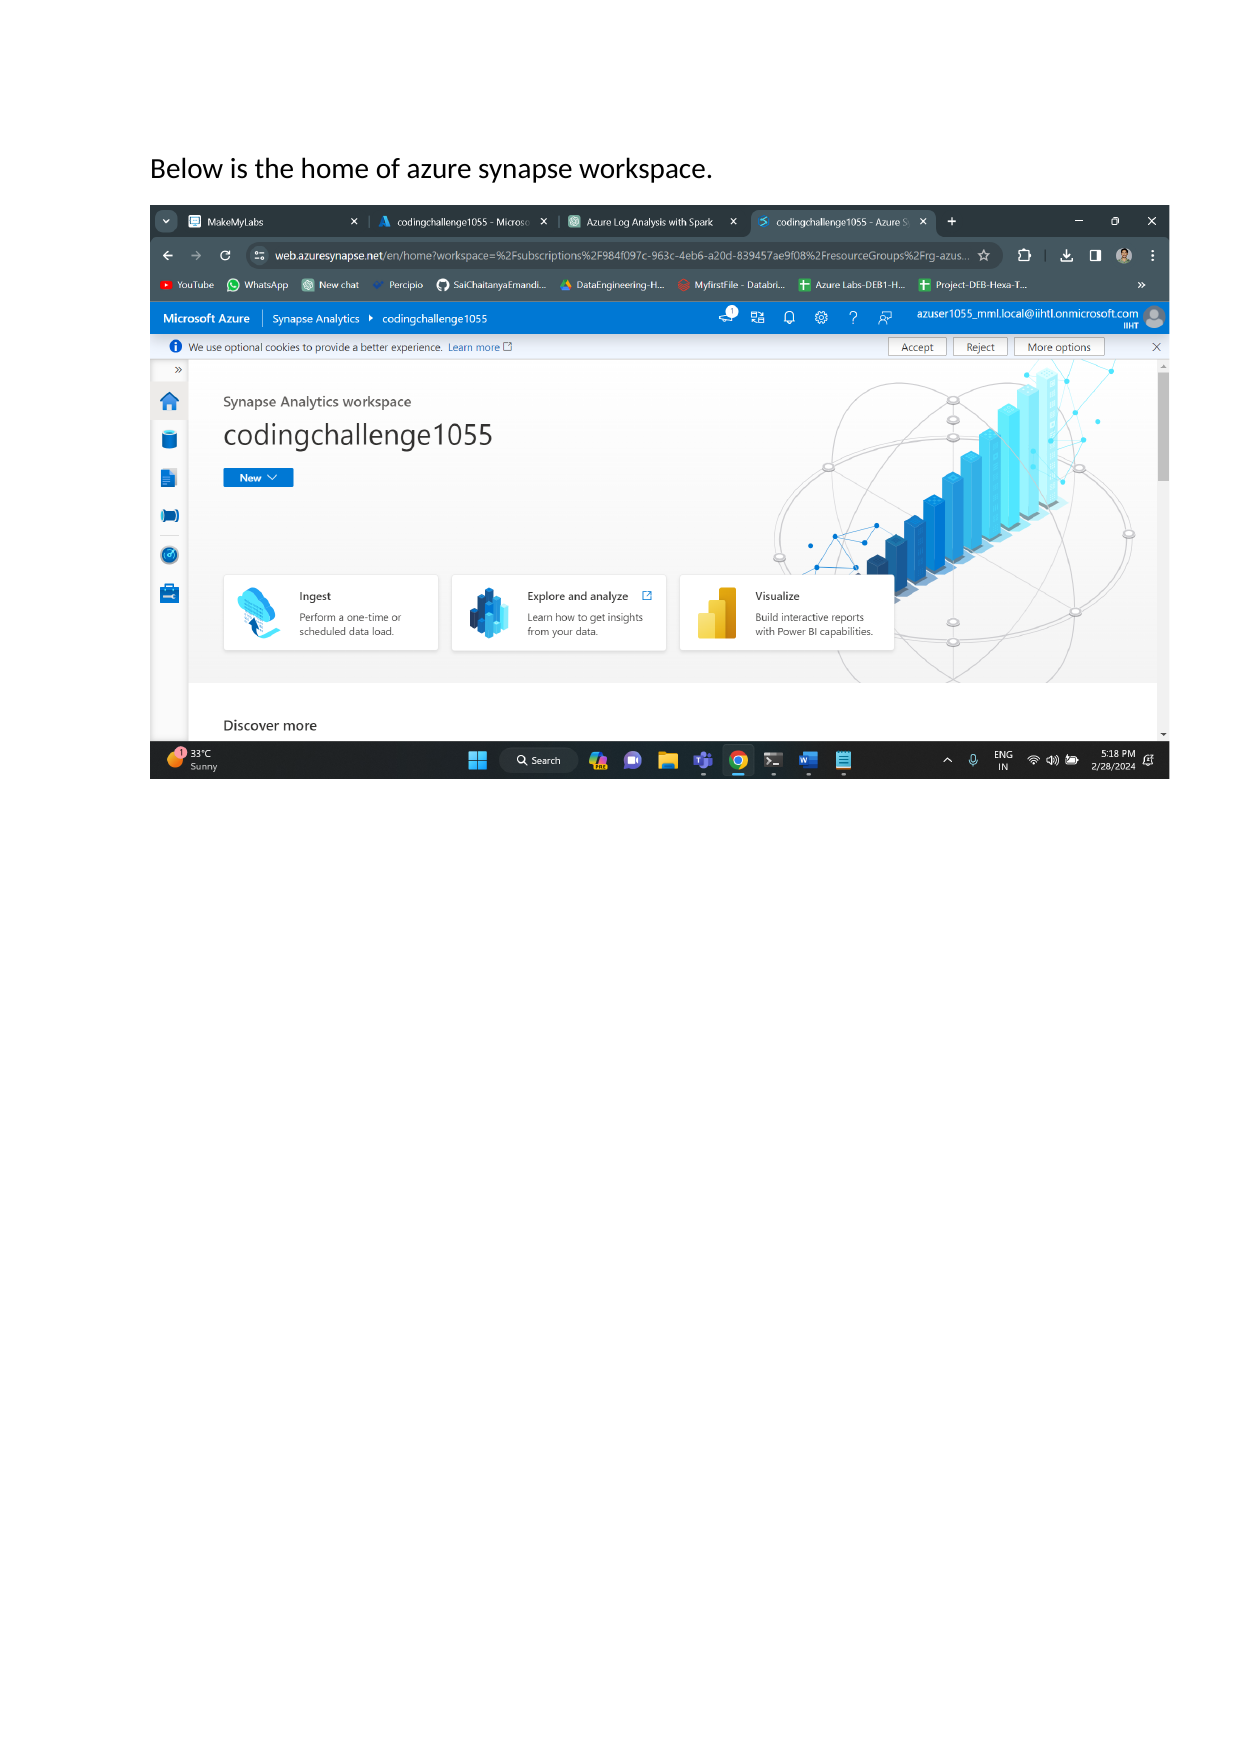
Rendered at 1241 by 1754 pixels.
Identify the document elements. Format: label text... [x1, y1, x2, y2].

text Below is the home of azure synapse workspace. [150, 150, 1090, 186]
picture [150, 205, 1170, 779]
